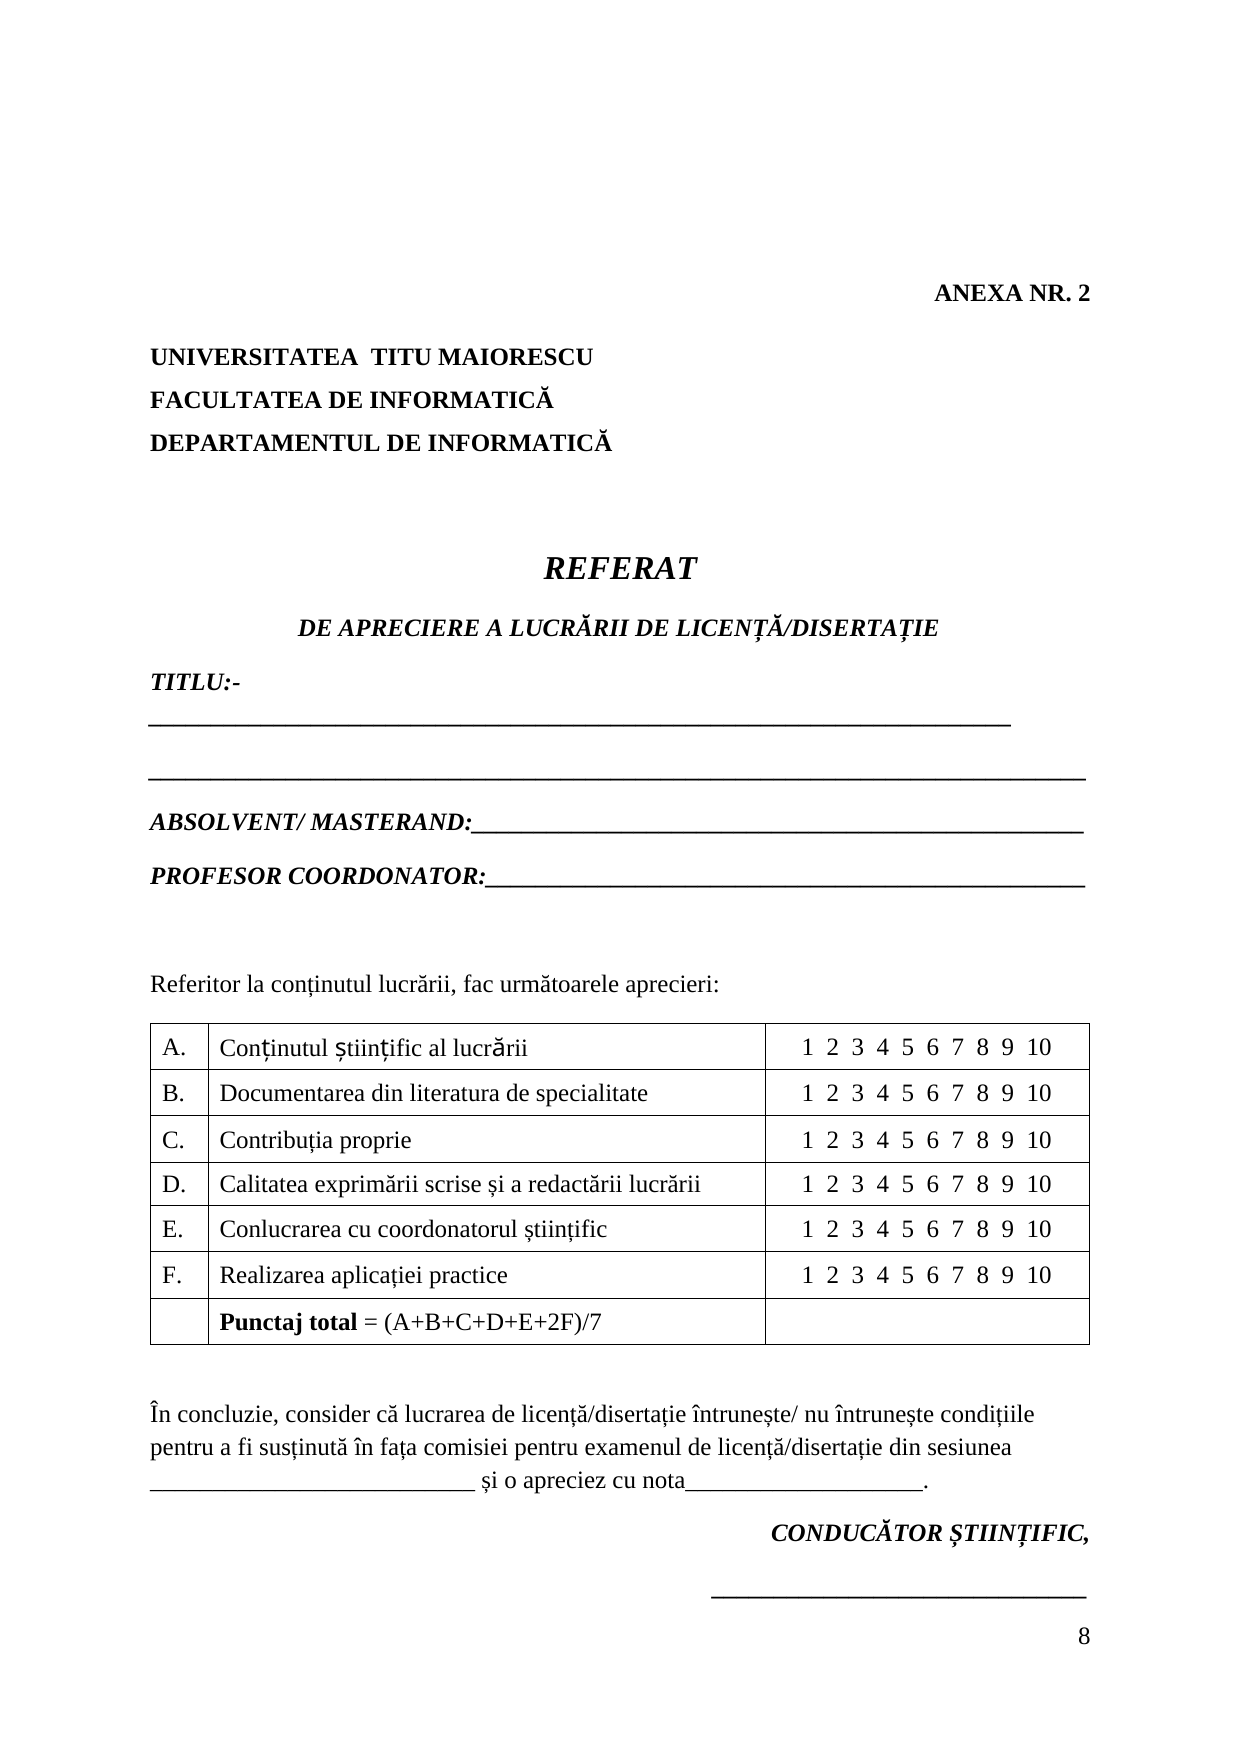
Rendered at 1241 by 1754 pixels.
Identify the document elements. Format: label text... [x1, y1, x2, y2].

text Referitor la conținutul lucrării, fac următoarele aprecieri: [150, 969, 1090, 998]
text DEPARTAMENTUL DE INFORMATICĂ [150, 428, 1090, 457]
text ABSOLVENT/ MASTERAND:_________________________________________________ [150, 807, 1090, 836]
table_cell Punctaj total = (A+B+C+D+E+2F)/7 [209, 1299, 765, 1344]
table_cell Documentarea din literatura de specialitate [209, 1070, 765, 1115]
table_cell 1 2 3 4 5 6 7 8 9 10 [766, 1116, 1089, 1162]
table_cell C. [151, 1116, 208, 1162]
table_cell E. [151, 1206, 208, 1251]
text REFERAT [150, 548, 1090, 586]
table_cell B. [151, 1070, 208, 1115]
table_header 1 2 3 4 5 6 7 8 9 10 [766, 1024, 1089, 1069]
table_cell Calitatea exprimării scrise și a redactării lucrării [209, 1163, 765, 1205]
table_header Conţinutul ştiinţific al lucrării [209, 1024, 765, 1069]
table_cell Contribuția proprie [209, 1116, 765, 1162]
text ______________________________ [150, 1572, 1090, 1601]
text ___________________________________________________________________________ [150, 754, 1090, 782]
text TITLU:_____________________________________________________________________ [150, 667, 1090, 728]
table_cell Conlucrarea cu coordonatorul științific [209, 1206, 765, 1251]
text DE APRECIERE A LUCRĂRII DE LICENȚĂ/DISERTAȚIE [150, 613, 1090, 642]
text CONDUCĂTOR ȘTIINȚIFIC, [150, 1518, 1090, 1547]
text PROFESOR COORDONATOR:________________________________________________ [150, 861, 1090, 890]
table_cell D. [151, 1163, 208, 1205]
table_cell 1 2 3 4 5 6 7 8 9 10 [766, 1206, 1089, 1251]
text ANEXA NR. 2 [150, 278, 1090, 307]
table_cell 1 2 3 4 5 6 7 8 9 10 [766, 1070, 1089, 1115]
table_cell [766, 1299, 1089, 1344]
table_cell 1 2 3 4 5 6 7 8 9 10 [766, 1163, 1089, 1205]
table_header A. [151, 1024, 208, 1069]
table_cell 1 2 3 4 5 6 7 8 9 10 [766, 1252, 1089, 1297]
table_cell [151, 1299, 208, 1344]
text FACULTATEA DE INFORMATICĂ [150, 385, 1090, 414]
text În concluzie, consider că lucrarea de licență/disertație întrunește/ nu întrunește condițiile pentru a fi susținută în fața comisiei pentru examenul de licență/disertație din sesiunea __________________________ și o apreciez cu nota___________________. [150, 1399, 1090, 1493]
text UNIVERSITATEA TITU MAIORESCU [150, 342, 1090, 371]
table_cell Realizarea aplicației practice [209, 1252, 765, 1297]
table_cell F. [151, 1252, 208, 1297]
